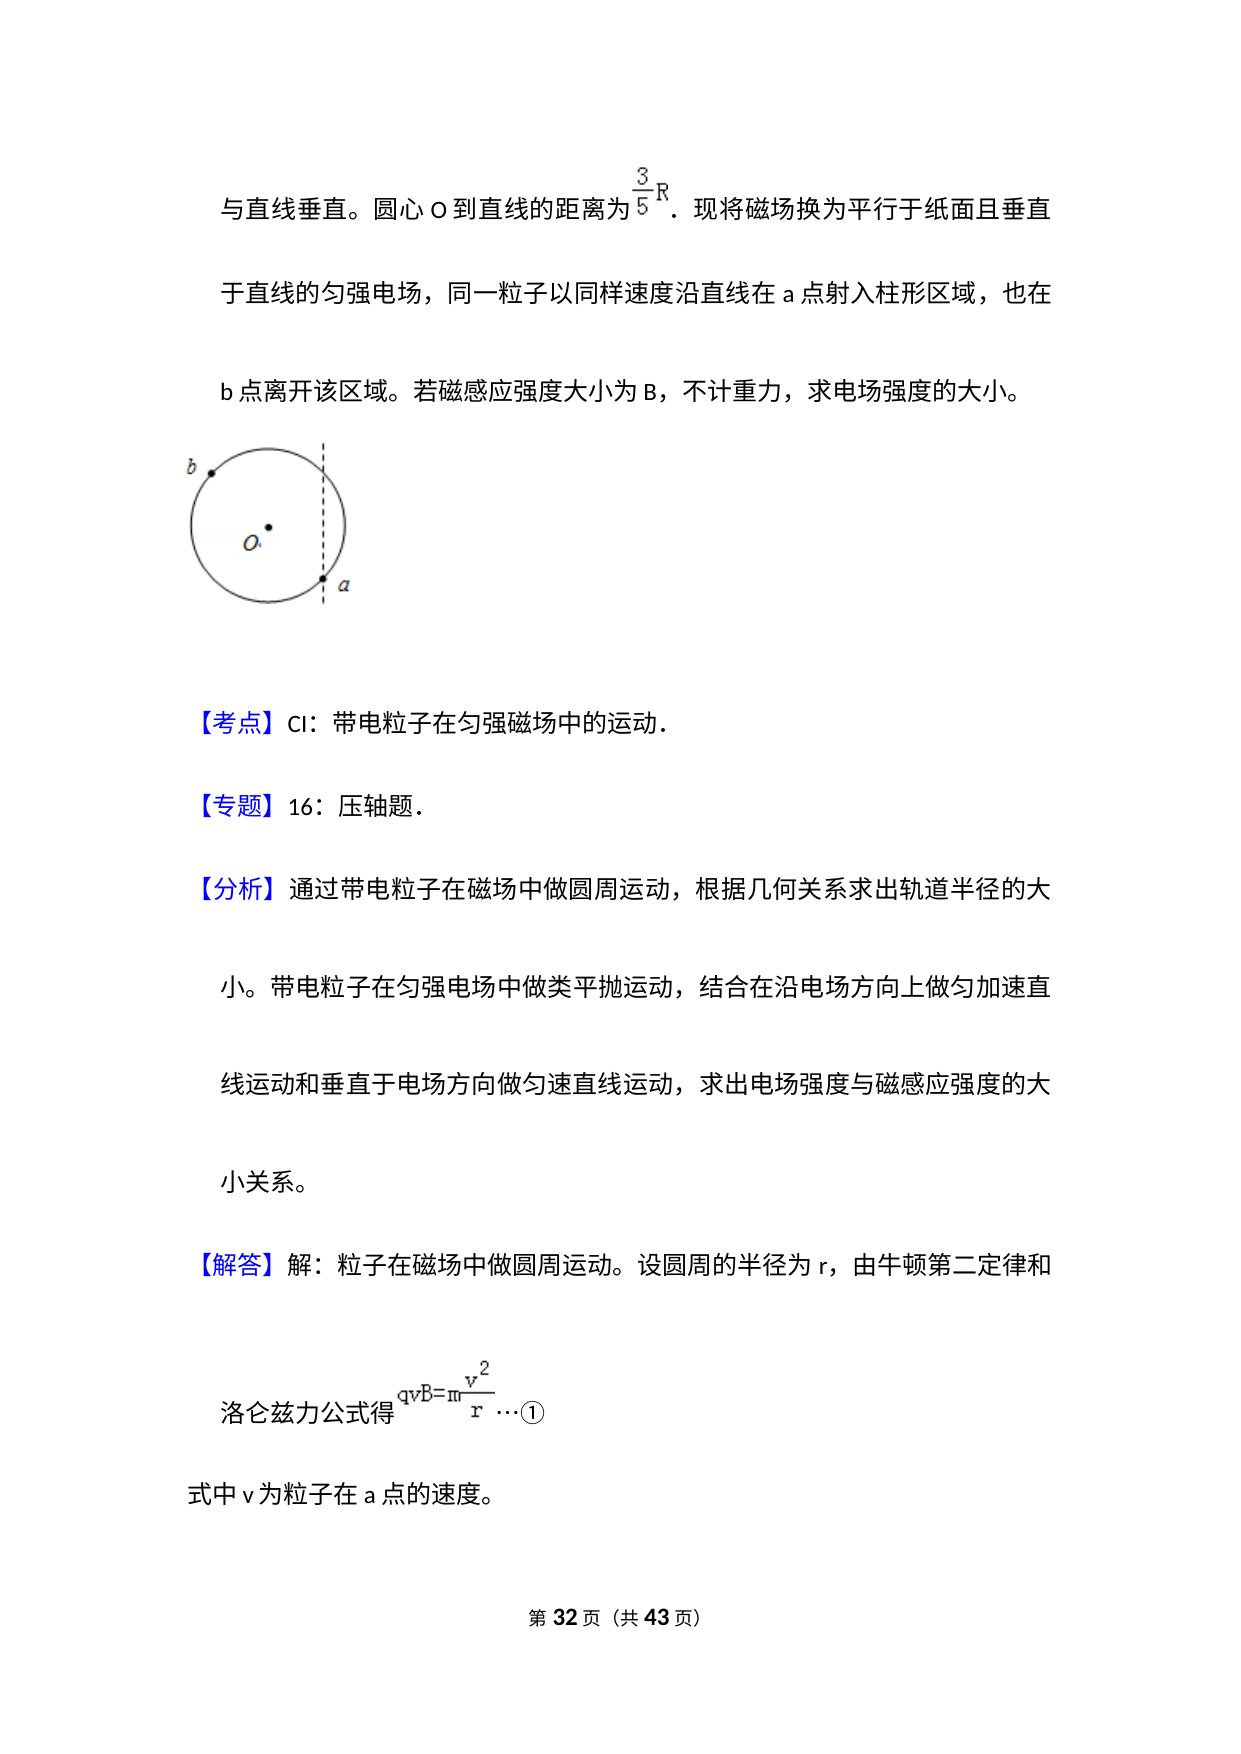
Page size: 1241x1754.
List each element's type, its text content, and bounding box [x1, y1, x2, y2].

picture [632, 163, 668, 218]
picture [395, 1358, 495, 1422]
text 【专题】16：压轴题． [187, 772, 1053, 837]
text 【分析】通过带电粒子在磁场中做圆周运动，根据几何关系求出轨道半径的大小。带电粒子在匀强电场中做类平抛运动，结合在沿电场方向上做匀加速直线运动和垂直于电场方向做匀速直线运动，求出电场强度与磁感应强度的大小关系。 [187, 856, 1053, 1213]
text 【解答】解：粒子在磁场中做圆周运动。设圆周的半径为r，由牛顿第二定律和洛仑兹力公式得…① [187, 1231, 1053, 1442]
picture [183, 440, 351, 604]
text 【考点】CI：带电粒子在匀强磁场中的运动．菁优网版权所有 [187, 689, 1053, 754]
text 式中v为粒子在a点的速度。 [187, 1461, 1053, 1526]
